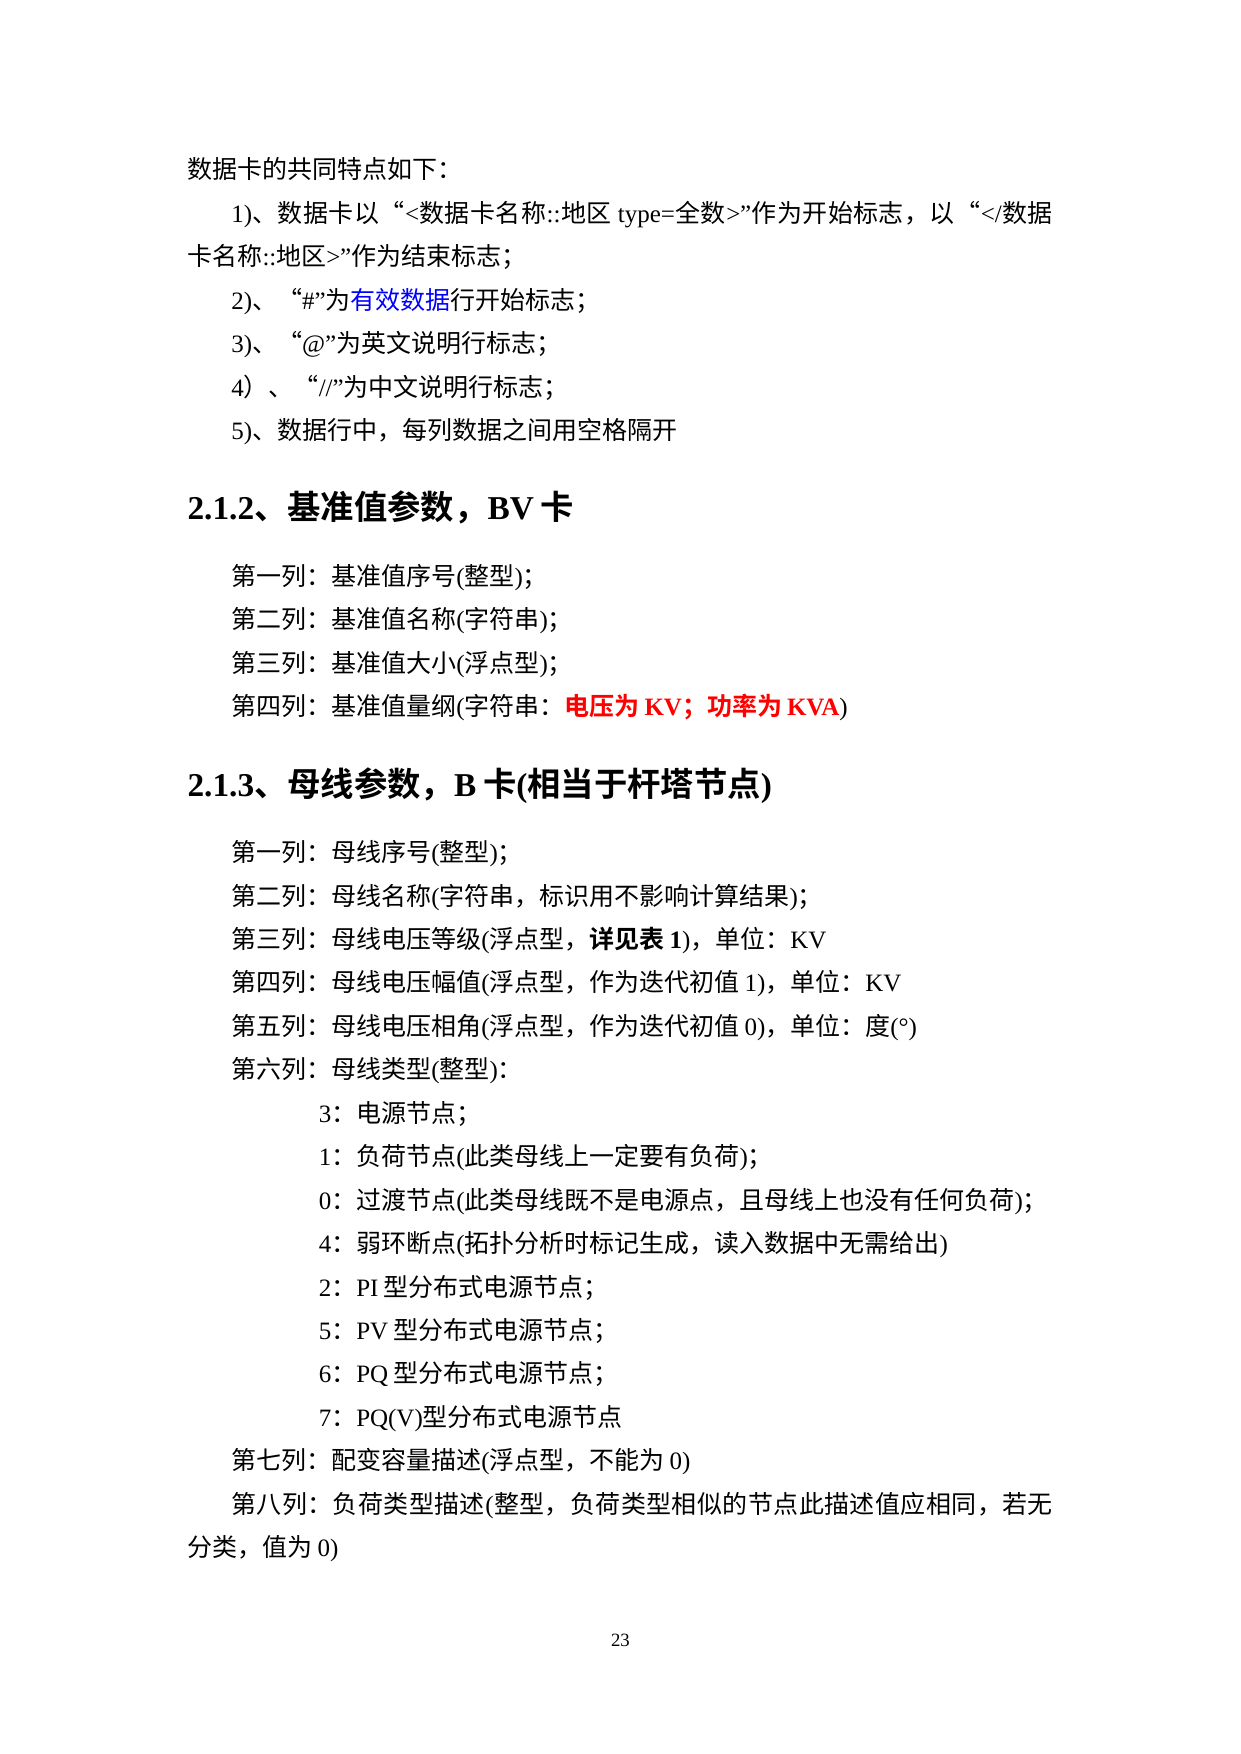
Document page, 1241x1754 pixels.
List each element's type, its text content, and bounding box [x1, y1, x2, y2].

text 1)、数据卡以“<数据卡名称::地区 type=全数>”作为开始标志，以“</数据卡名称::地区>”作为结束标志； [187, 193, 1053, 273]
text 第二列：母线名称(字符串，标识用不影响计算结果)； [187, 876, 1053, 912]
subtitle 2.1.2、基准值参数，BV卡 [187, 481, 1053, 529]
text 3：电源节点； [275, 1093, 1053, 1129]
text 5：PV型分布式电源节点； [275, 1310, 1053, 1347]
text 2)、“#”为有效数据行开始标志； [187, 280, 1053, 317]
text 第四列：基准值量纲(字符串：电压为KV；功率为KVA) [187, 687, 1053, 723]
text 4：弱环断点(拓扑分析时标记生成，读入数据中无需给出) [275, 1223, 1053, 1260]
text 第五列：母线电压相角(浮点型，作为迭代初值0)，单位：度(°) [187, 1006, 1053, 1043]
text 5)、数据行中，每列数据之间用空格隔开 [187, 411, 1053, 447]
text 第七列：配变容量描述(浮点型，不能为0) [187, 1441, 1053, 1477]
text 1：负荷节点(此类母线上一定要有负荷)； [275, 1137, 1053, 1173]
text 第六列：母线类型(整型)： [187, 1050, 1053, 1086]
text 第一列：母线序号(整型)； [187, 833, 1053, 869]
text 7：PQ(V)型分布式电源节点 [275, 1397, 1053, 1433]
subtitle 2.1.3、母线参数，B卡(相当于杆塔节点) [187, 757, 1053, 806]
text 第三列：母线电压等级(浮点型，详见表1)，单位：KV [187, 919, 1053, 956]
text 第四列：母线电压幅值(浮点型，作为迭代初值1)，单位：KV [187, 963, 1053, 999]
text 第一列：基准值序号(整型)； [187, 556, 1053, 593]
text 4）、“//”为中文说明行标志； [187, 367, 1053, 403]
text 0：过渡节点(此类母线既不是电源点，且母线上也没有任何负荷)； [275, 1180, 1053, 1216]
text 2：PI型分布式电源节点； [275, 1267, 1053, 1303]
text 第三列：基准值大小(浮点型)； [187, 643, 1053, 679]
text 第八列：负荷类型描述(整型，负荷类型相似的节点此描述值应相同，若无分类，值为0) [187, 1484, 1053, 1564]
text 3)、“@”为英文说明行标志； [187, 324, 1053, 360]
text 6：PQ型分布式电源节点； [275, 1354, 1053, 1390]
text 数据卡的共同特点如下：huju [187, 150, 1053, 186]
text 第二列：基准值名称(字符串)； [187, 600, 1053, 636]
